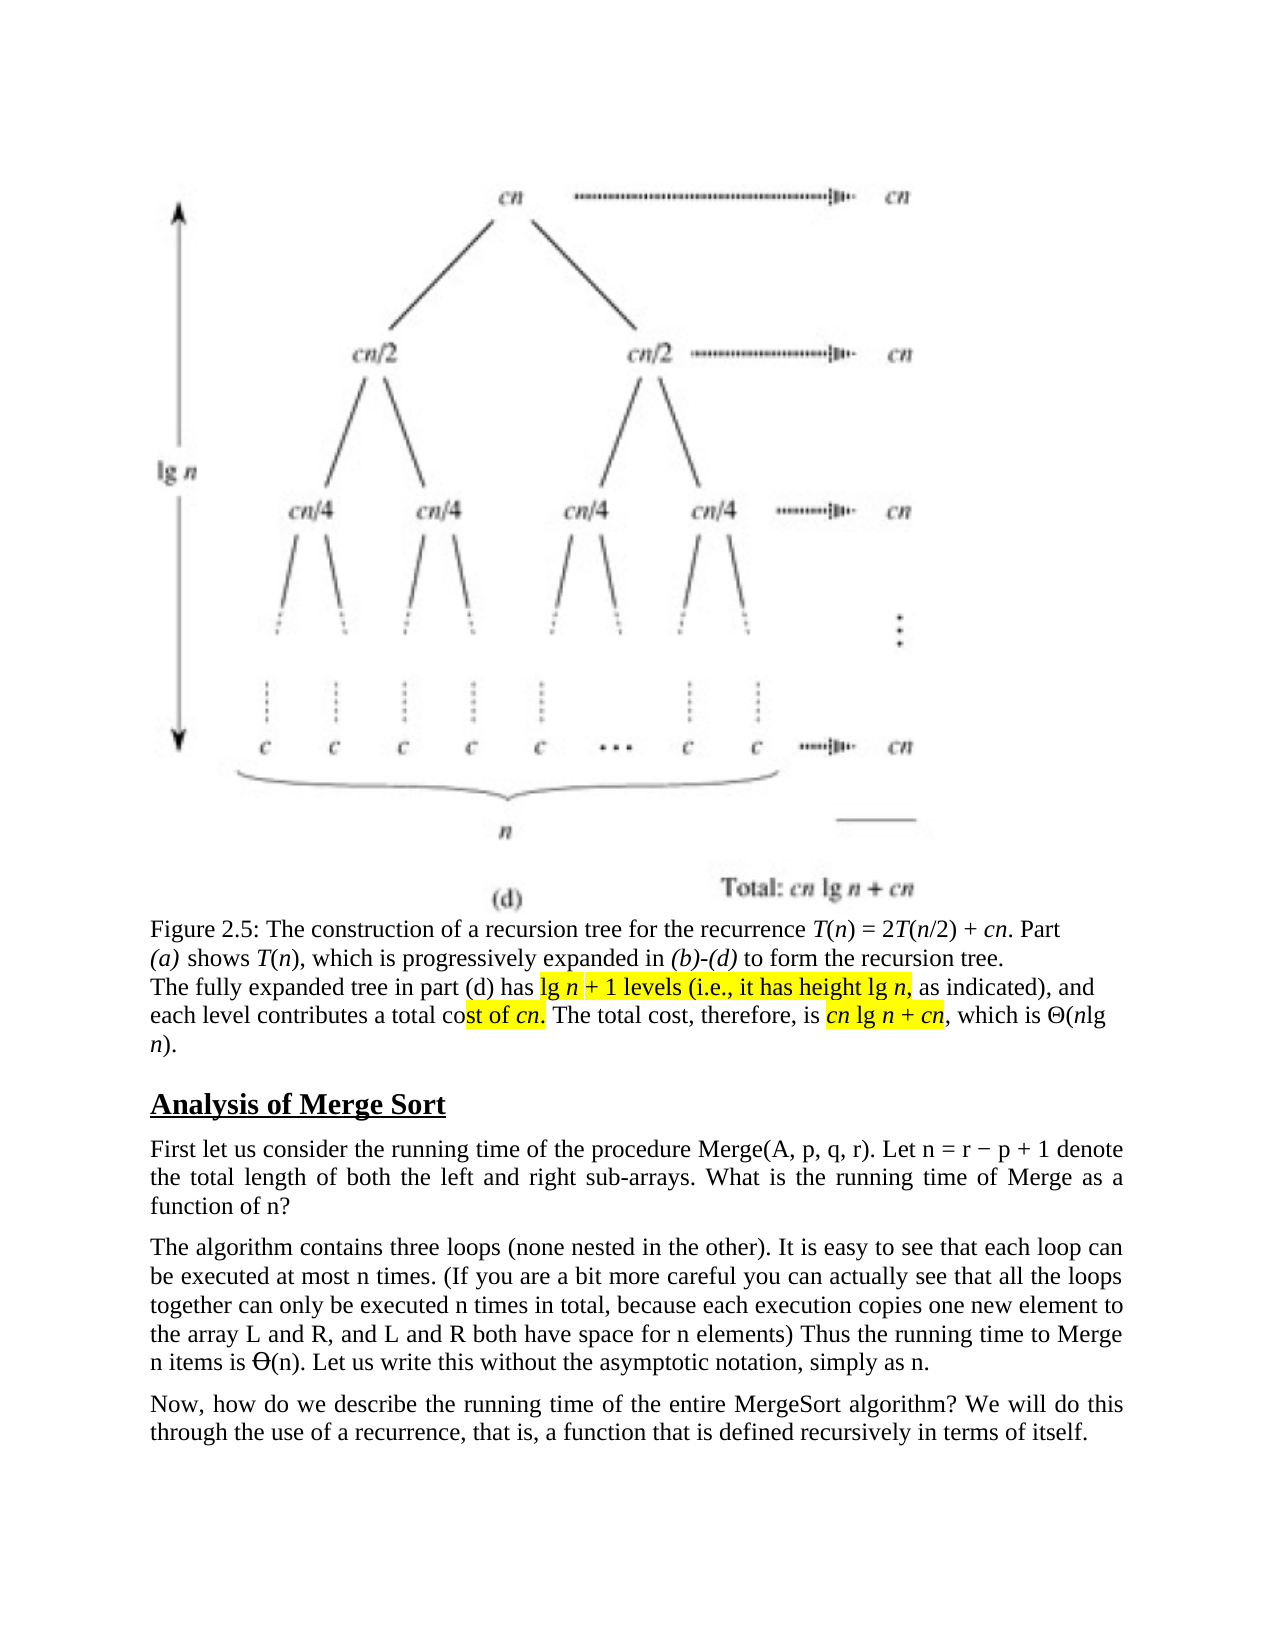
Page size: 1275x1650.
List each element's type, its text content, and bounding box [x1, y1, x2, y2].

text The algorithm contains three loops (none nested in the other). It is easy to see that each loop can be executed at most n times. (If you are a bit more careful you can actually see that all the loops together can only be executed n times in total, because each execution copies one new element to the array L and R, and L and R both have space for n elements) Thus the running time to Merge n items is Ꝋ(n). Let us write this without the asymptotic notation, simply as n. [150, 1232, 1125, 1376]
text Analysis of Merge Sort [150, 1087, 1125, 1121]
text The fully expanded tree in part (d) has lg n + 1 levels (i.e., it has height lg n, as indicated), and each level contributes a total cost of cn. The total cost, therefore, is cn lg n + cn, which is Θ(nlg n). [150, 972, 1125, 1058]
picture [150, 150, 964, 914]
text First let us consider the running time of the procedure Merge(A, p, q, r). Let n = r − p + 1 denote the total length of both the left and right sub-arrays. What is the running time of Merge as a function of n? [150, 1134, 1125, 1220]
text Figure 2.5: The construction of a recursion tree for the recurrence T(n) = 2T(n/2) + cn. Part [150, 914, 1125, 943]
list shows T(n), which is progressively expanded in (b)-(d) to form the recursion tree. [150, 943, 1125, 972]
text Now, how do we describe the running time of the entire MergeSort algorithm? We will do this through the use of a recurrence, that is, a function that is defined recursively in terms of itself. [150, 1389, 1125, 1446]
